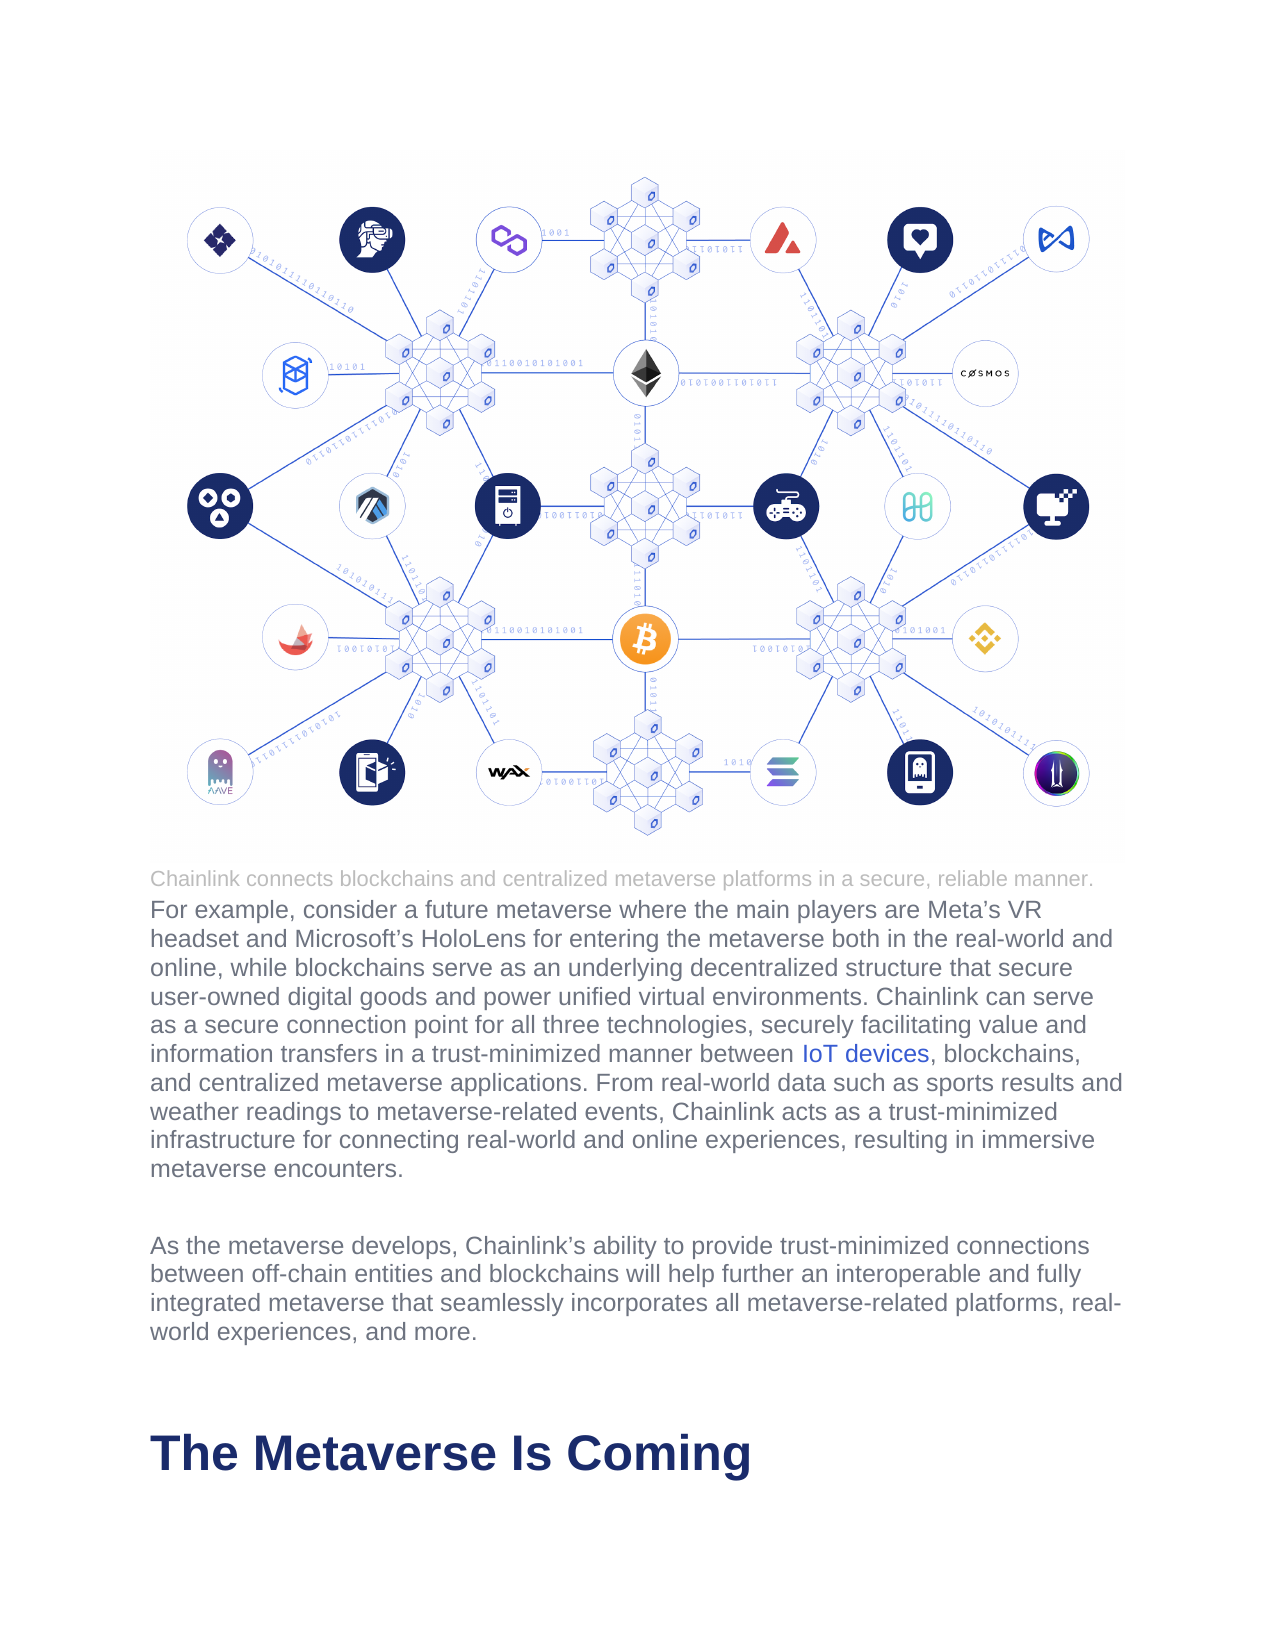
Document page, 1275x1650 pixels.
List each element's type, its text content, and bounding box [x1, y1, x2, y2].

picture [150, 150, 1125, 863]
text Chainlink connects blockchains and centralized metaverse platforms in a secure, reliable manner. [150, 863, 1125, 891]
text As the metaverse develops, Chainlink’s ability to provide trust-minimized connections between off-chain entities and blockchains will help further an interoperable and fully integrated metaverse that seamlessly incorporates all metaverse-related platforms, real-world experiences, and more. [150, 1231, 1125, 1346]
subtitle The Metaverse Is Coming [150, 1424, 1125, 1481]
text For example, consider a future metaverse where the main players are Meta’s VR headset and Microsoft’s HoloLens for entering the metaverse both in the real-world and online, while blockchains serve as an underlying decentralized structure that secure user-owned digital goods and power unified virtual environments. Chainlink can serve as a secure connection point for all three technologies, securely facilitating value and information transfers in a trust-minimized manner between IoT devices, blockchains, and centralized metaverse applications. From real-world data such as sports results and weather readings to metaverse-related events, Chainlink acts as a trust-minimized infrastructure for connecting real-world and online experiences, resulting in immersive metaverse encounters. [150, 895, 1125, 1183]
